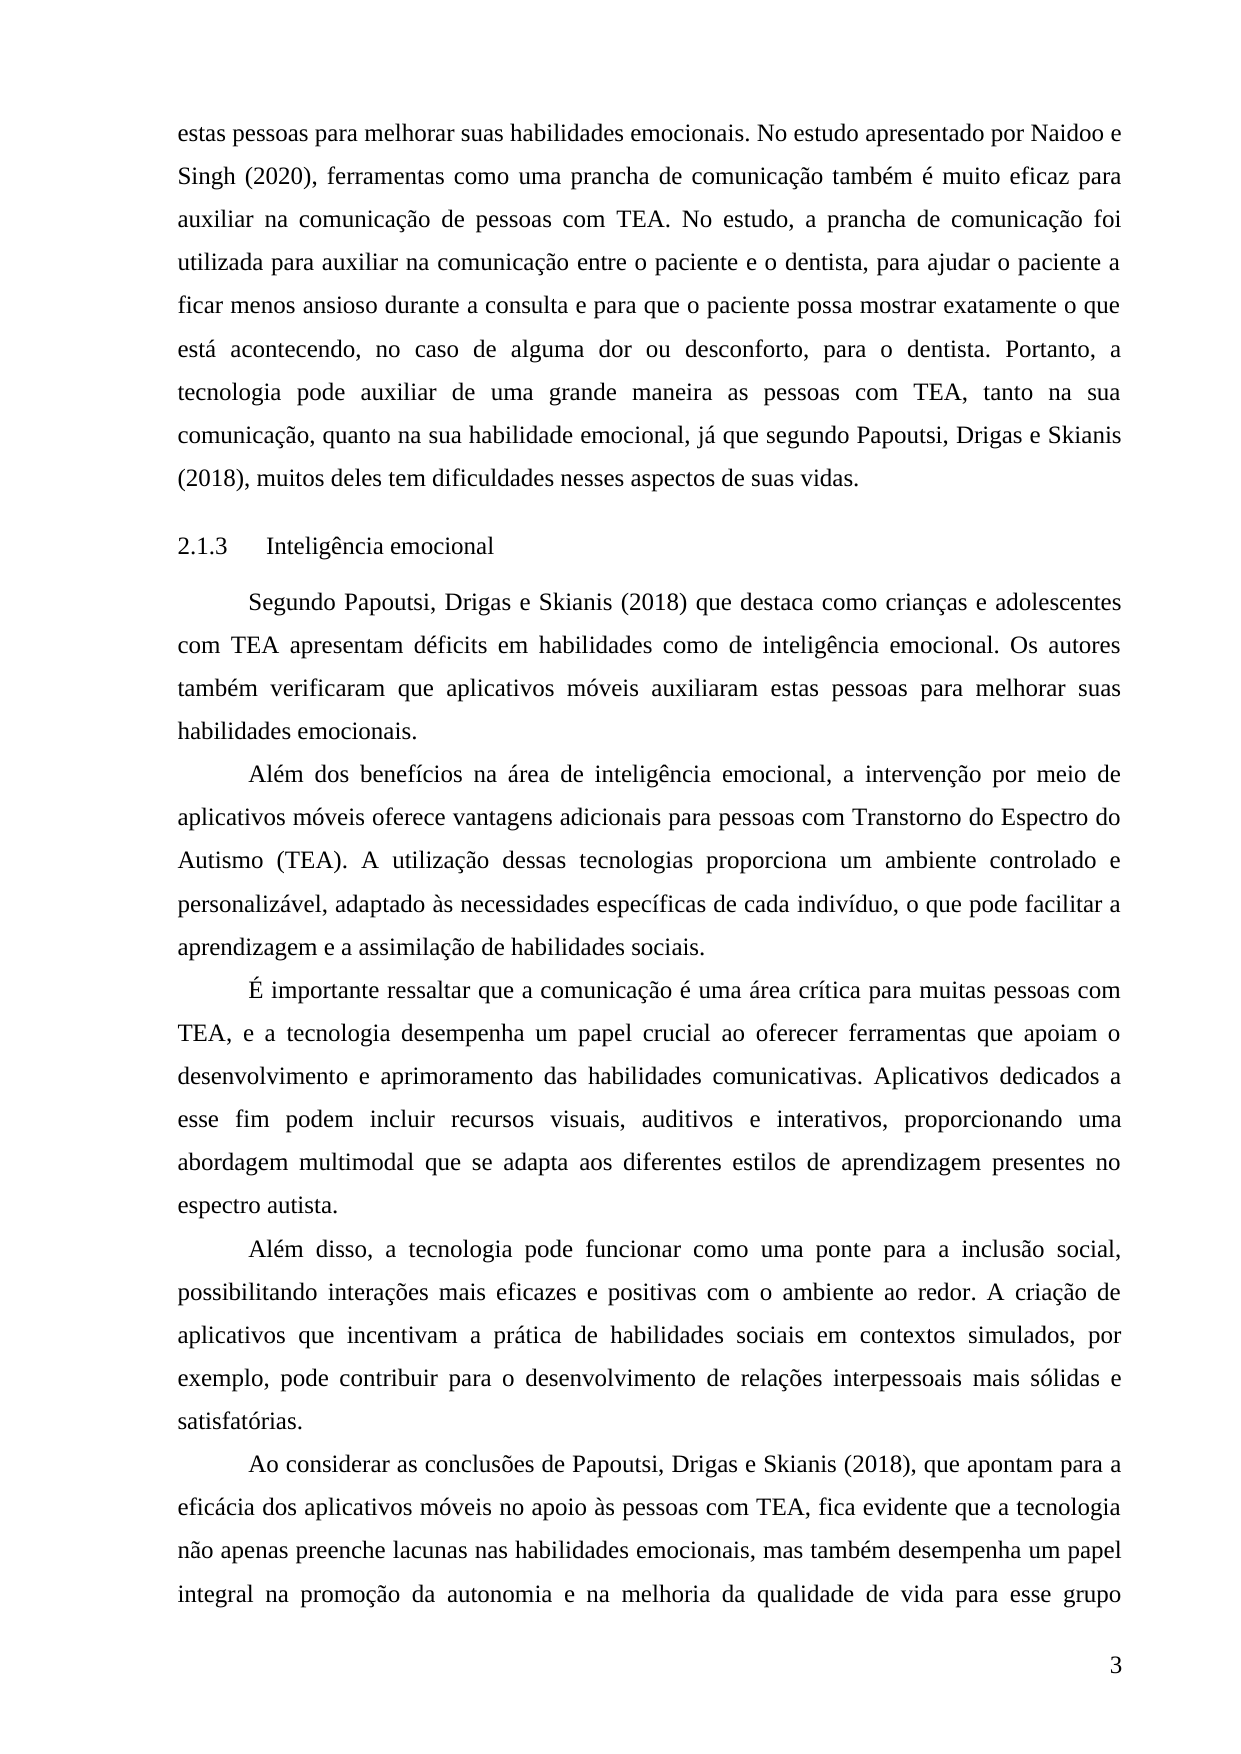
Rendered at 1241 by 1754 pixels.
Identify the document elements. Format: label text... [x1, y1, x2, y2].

text Segundo Papoutsi, Drigas e Skianis (2018) que destaca como crianças e adolescentes com TEA apresentam déficits em habilidades como de inteligência emocional. Os autores também verificaram que aplicativos móveis auxiliaram estas pessoas para melhorar suas habilidades emocionais. [177, 587, 1122, 745]
text Além disso, a tecnologia pode funcionar como uma ponte para a inclusão social, possibilitando interações mais eficazes e positivas com o ambiente ao redor. A criação de aplicativos que incentivam a prática de habilidades sociais em contextos simulados, por exemplo, pode contribuir para o desenvolvimento de relações interpessoais mais sólidas e satisfatórias. [177, 1234, 1122, 1435]
text É importante ressaltar que a comunicação é uma área crítica para muitas pessoas com TEA, e a tecnologia desempenha um papel crucial ao oferecer ferramentas que apoiam o desenvolvimento e aprimoramento das habilidades comunicativas. Aplicativos dedicados a esse fim podem incluir recursos visuais, auditivos e interativos, proporcionando uma abordagem multimodal que se adapta aos diferentes estilos de aprendizagem presentes no espectro autista. [177, 975, 1122, 1219]
text Além dos benefícios na área de inteligência emocional, a intervenção por meio de aplicativos móveis oferece vantagens adicionais para pessoas com Transtorno do Espectro do Autismo (TEA). A utilização dessas tecnologias proporciona um ambiente controlado e personalizável, adaptado às necessidades específicas de cada indivíduo, o que pode facilitar a aprendizagem e a assimilação de habilidades sociais. [177, 759, 1122, 961]
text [177, 1449, 1122, 1607]
subtitle Inteligência emocional [177, 531, 1122, 560]
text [177, 118, 1122, 492]
